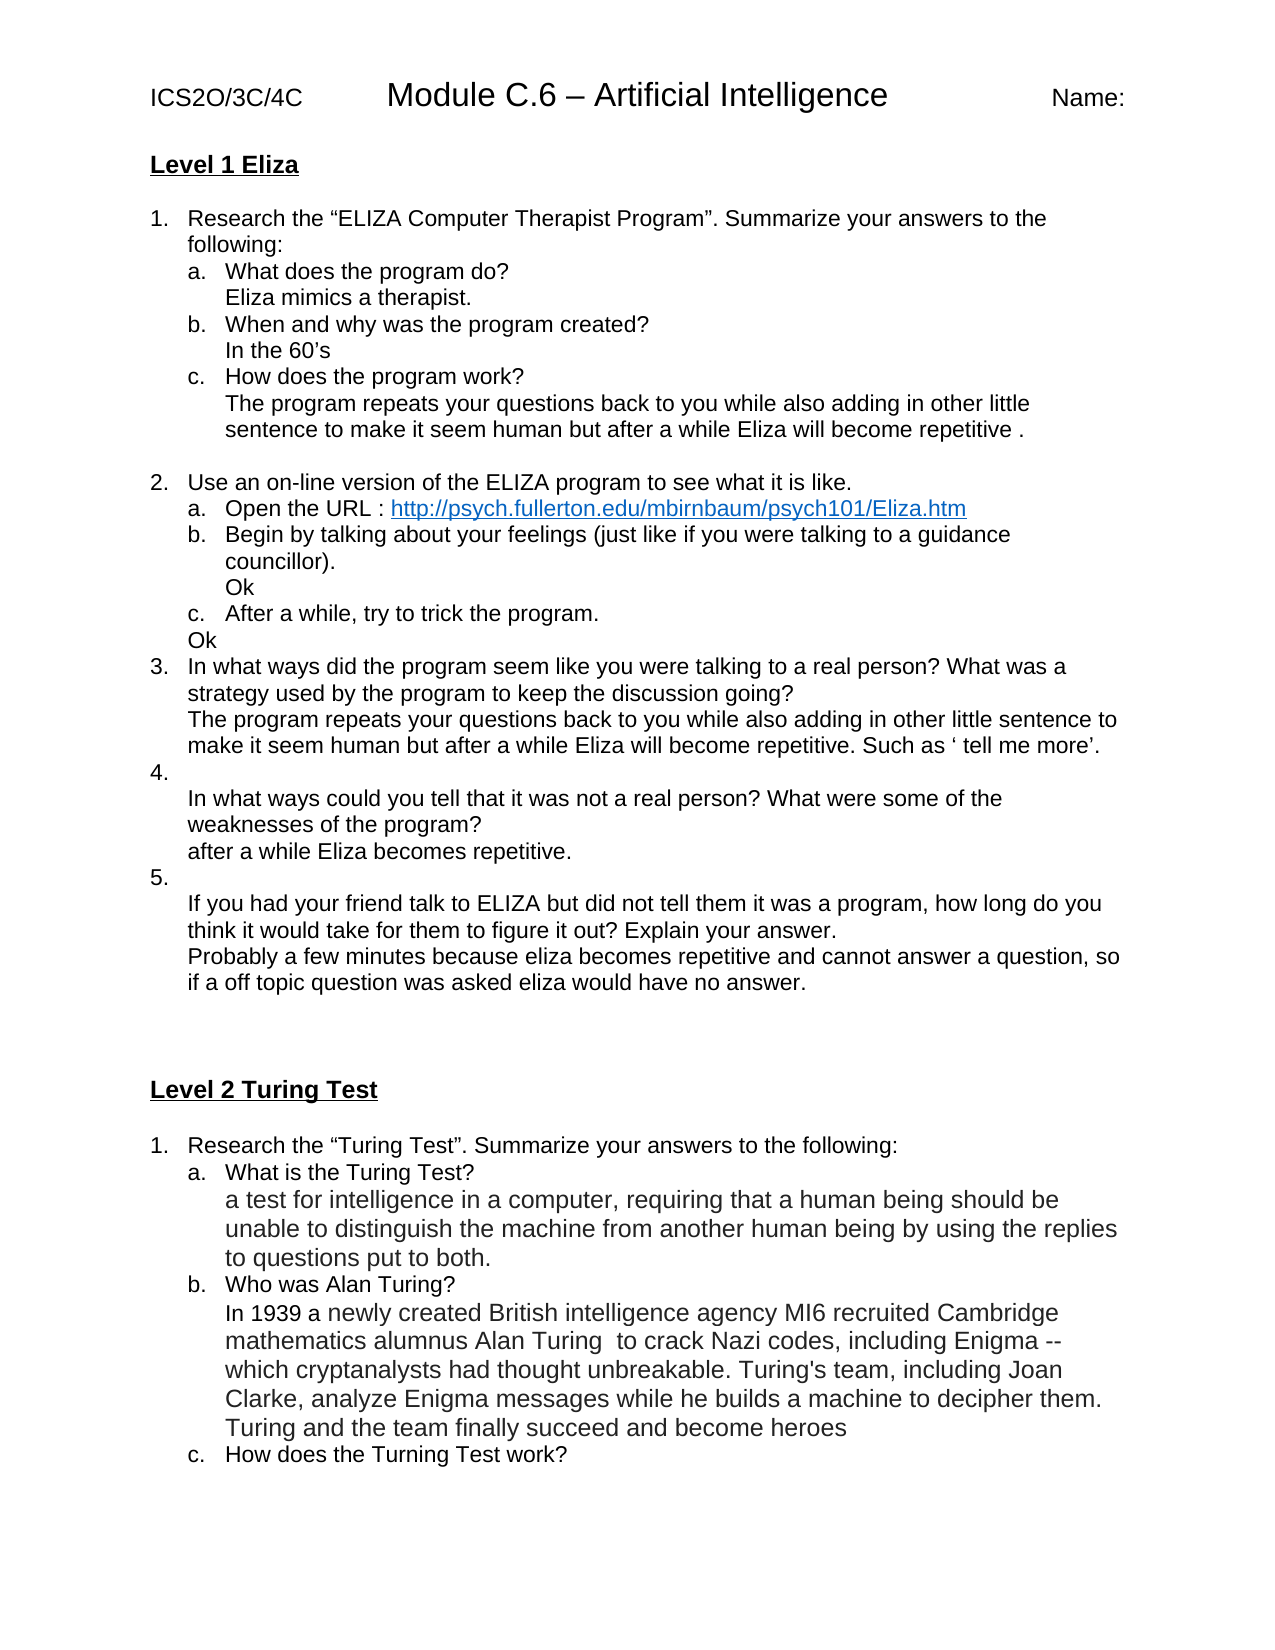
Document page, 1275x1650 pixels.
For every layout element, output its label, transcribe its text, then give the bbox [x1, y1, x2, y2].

text Level 1 Eliza [150, 150, 1125, 179]
list Eliza mimics a therapist. [225, 284, 1125, 311]
list How does the Turning Test work? [187, 1441, 1125, 1468]
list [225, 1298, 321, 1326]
text Level 2 Turing Test [150, 1075, 1125, 1103]
list In what ways could you tell that it was not a real person? What were some of the weaknesses of the program? [187, 785, 1125, 838]
list Open the URL : http://psych.fullerton.edu/mbirnbaum/psych101/Eliza.htm [187, 495, 1125, 521]
list In what ways did the program seem like you were talking to a real person? What was a strategy used by the program to keep the discussion going? [150, 653, 1125, 706]
list The program repeats your questions back to you while also adding in other little sentence to make it seem human but after a while Eliza will become repetitive . [225, 389, 1125, 442]
list What is the Turing Test? [187, 1159, 1125, 1185]
list Research the “Turing Test”. Summarize your answers to the following: [150, 1132, 1125, 1159]
list Begin by talking about your feelings (just like if you were talking to a guidance councillor). [187, 521, 1125, 574]
list Research the “ELIZA Computer Therapist Program”. Summarize your answers to the following: [150, 205, 1125, 258]
list In the 60’s [225, 337, 1125, 363]
list Who was Alan Turing? [187, 1271, 1125, 1298]
list Use an on-line version of the ELIZA program to see what it is like. [150, 469, 1125, 495]
list In 1939 a newly created British intelligence agency MI6 recruited Cambridge mathematics alumnus Alan Turing to crack Nazi codes, including Enigma -- which cryptanalysts had thought unbreakable. Turing's team, including Joan Clarke, analyze Enigma messages while he builds a machine to decipher them. Turing and the team finally succeed and become heroes [848, 1298, 1125, 1441]
list If you had your friend talk to ELIZA but did not tell them it was a program, how long do you think it would take for them to figure it out? Explain your answer. [187, 890, 1125, 943]
list a test for intelligence in a computer, requiring that a human being should be unable to distinguish the machine from another human being by using the replies to questions put to both. [225, 1185, 1125, 1271]
text after a while Eliza becomes repetitive. [187, 838, 1125, 864]
list After a while, try to trick the program. [187, 600, 1125, 627]
text Ok [187, 627, 1125, 653]
list Probably a few minutes because eliza becomes repetitive and cannot answer a question, so if a off topic question was asked eliza would have no answer. [187, 943, 1125, 996]
text The program repeats your questions back to you while also adding in other little sentence to make it seem human but after a while Eliza will become repetitive. Such as ‘ tell me more’. [187, 706, 1125, 758]
list How does the program work? [187, 363, 1125, 389]
list Ok [225, 574, 1125, 600]
list When and why was the program created? [187, 311, 1125, 337]
list What does the program do? [187, 258, 1125, 284]
